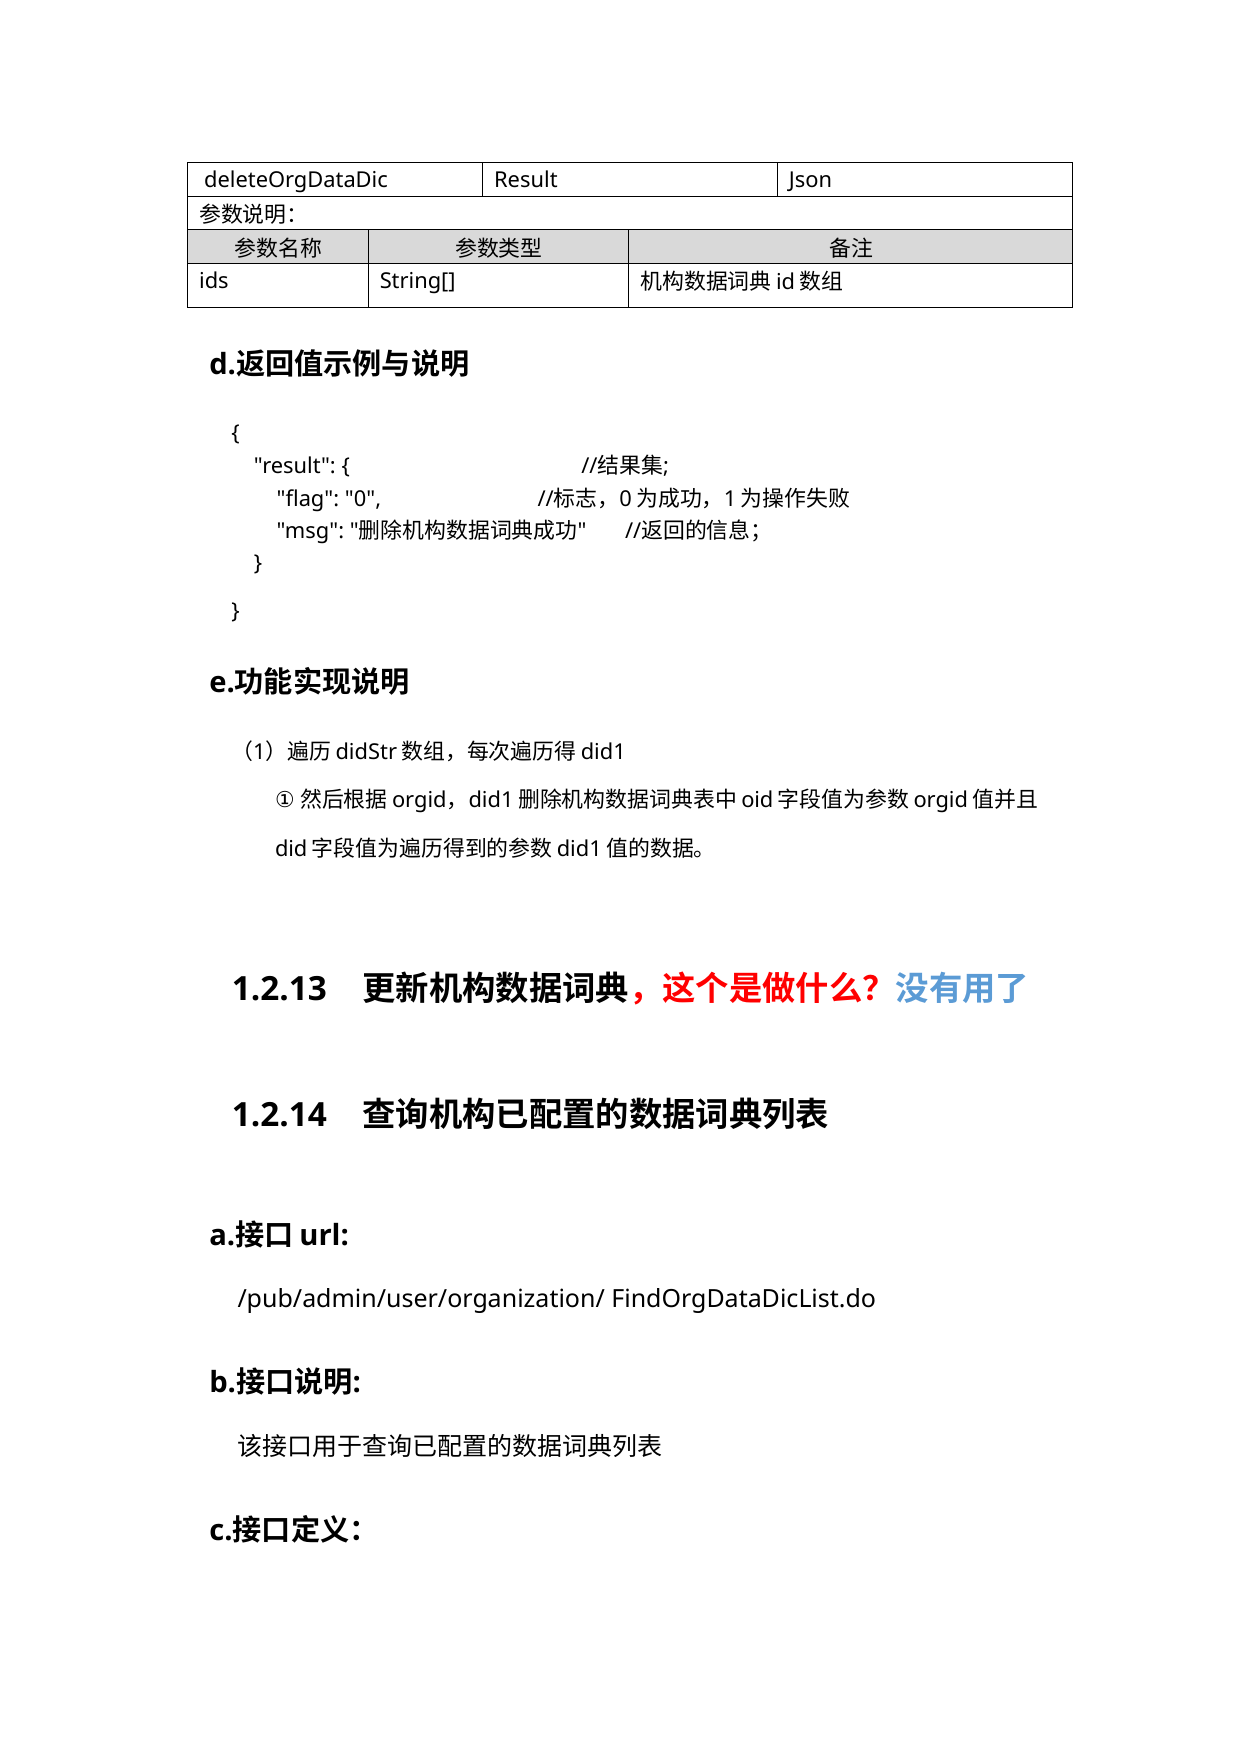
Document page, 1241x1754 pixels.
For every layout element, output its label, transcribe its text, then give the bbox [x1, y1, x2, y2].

text { [231, 415, 1053, 448]
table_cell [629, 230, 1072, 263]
list 遍历didStr数组，每次遍历得did1 [231, 733, 1053, 766]
list 查询机构已配置的数据词典列表 [232, 1080, 1053, 1145]
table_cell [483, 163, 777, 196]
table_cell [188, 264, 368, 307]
text "flag": "0", //标志，0为成功，1为操作失败 [231, 480, 1053, 513]
text b.接口说明: [209, 1347, 1053, 1412]
text } [231, 594, 1053, 626]
text a.接口url: [209, 1200, 1053, 1265]
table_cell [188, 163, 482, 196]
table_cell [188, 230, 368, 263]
text /pub/admin/user/organization/ FindOrgDataDicList.do [187, 1265, 1053, 1330]
text d.返回值示例与说明 [209, 329, 1053, 394]
text c.接口定义： [209, 1495, 1053, 1560]
list 更新机构数据词典，这个是做什么？没有用了 [232, 953, 1053, 1018]
text } [231, 545, 1053, 578]
text "msg": "删除机构数据词典成功" //返回的信息； [231, 513, 1053, 545]
text 该接口用于查询已配置的数据词典列表 [187, 1412, 1053, 1477]
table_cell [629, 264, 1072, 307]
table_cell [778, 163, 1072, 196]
text ① 然后根据orgid，did1删除机构数据词典表中oid字段值为参数orgid值并且 did字段值为遍历得到的参数did1值的数据。 [231, 782, 1053, 863]
text "result": { //结果集; [231, 448, 1053, 480]
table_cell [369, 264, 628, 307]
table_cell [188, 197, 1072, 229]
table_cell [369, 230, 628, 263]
text e.功能实现说明 [209, 647, 1053, 712]
